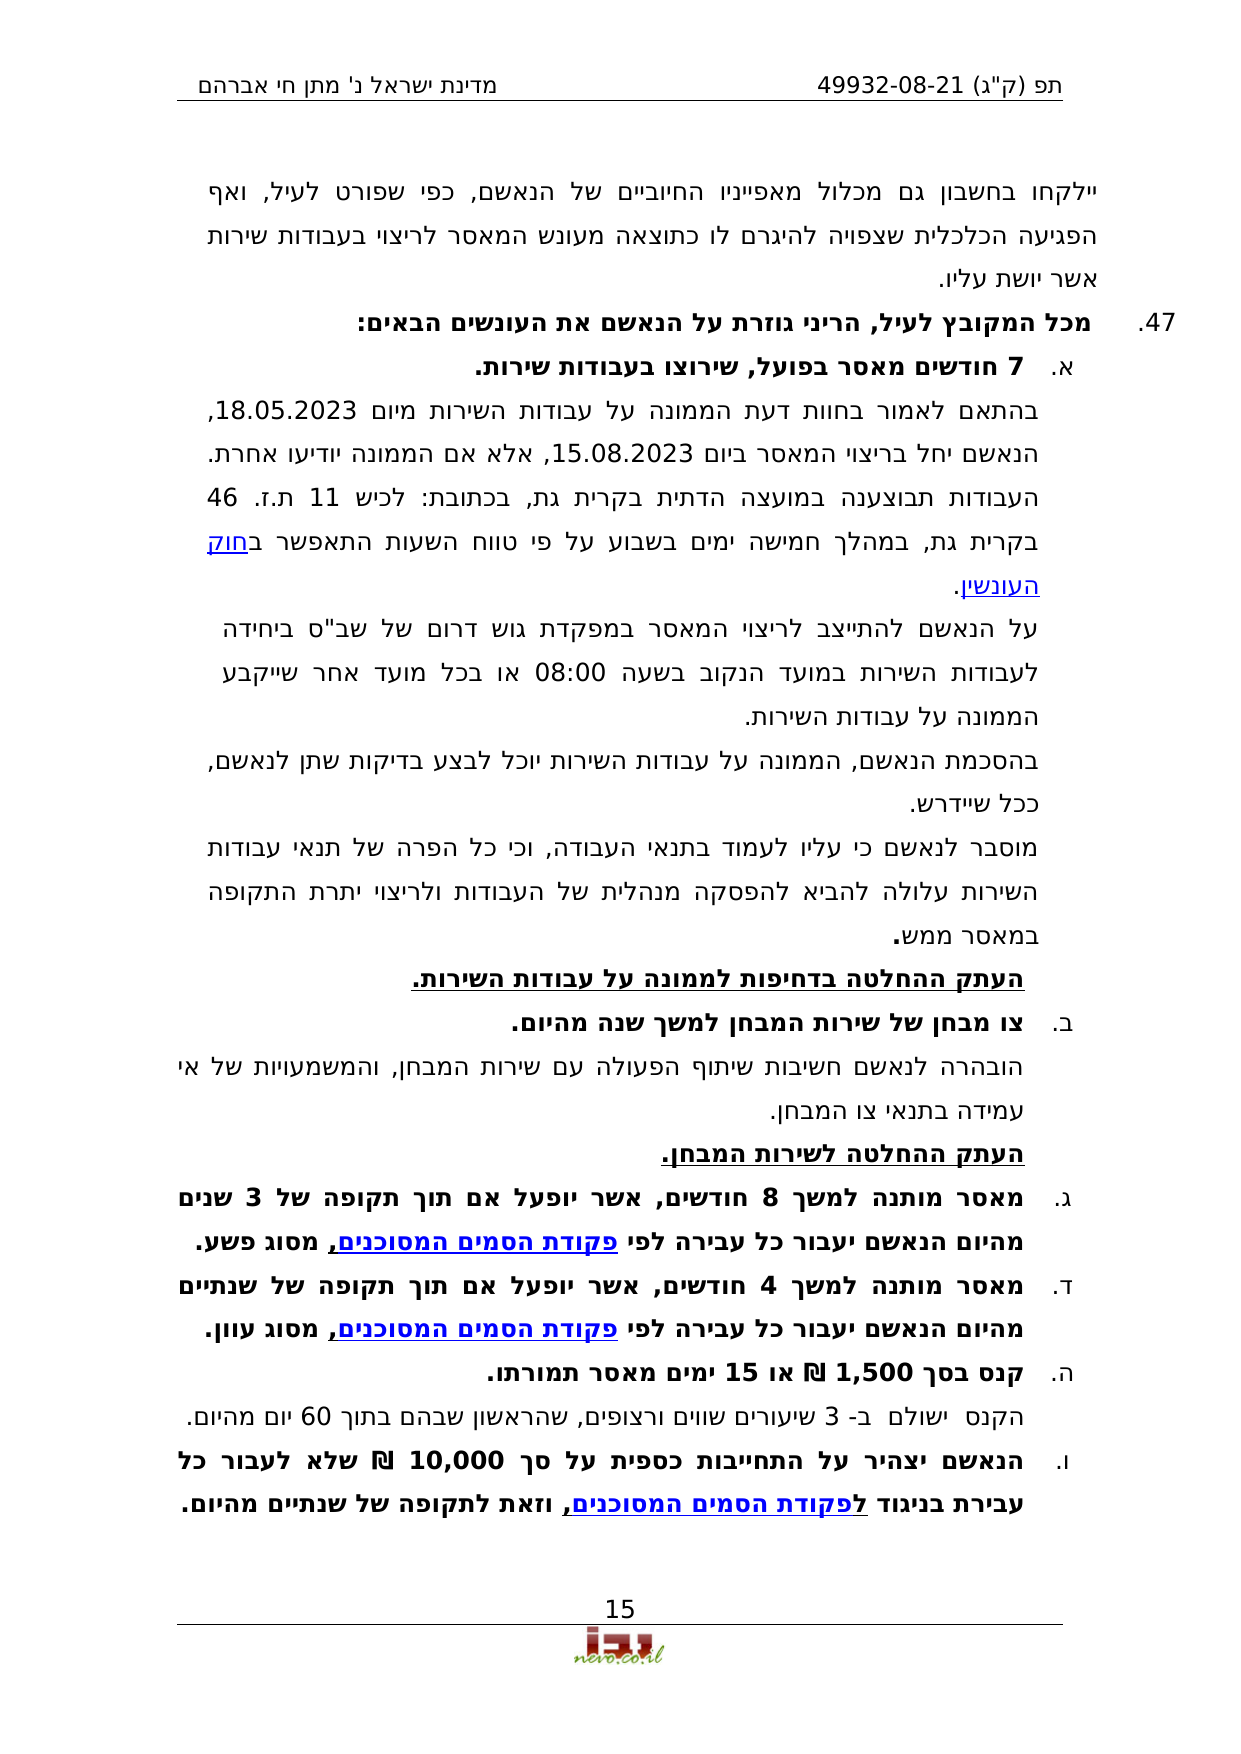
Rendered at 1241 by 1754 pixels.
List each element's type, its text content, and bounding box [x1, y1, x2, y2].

list 7 חודשים מאסר בפועל, שירוצו בעבודות שירות. [177, 352, 1062, 381]
list הקנס ישולם ב- 3 שיעורים שווים ורצופים, שהראשון שבהם בתוך 60 יום מהיום. [177, 1402, 1025, 1431]
list מאסר מותנה למשך 8 חודשים, אשר יופעל אם תוך תקופה של 3 שנים מהיום הנאשם יעבור כל עבירה לפי פקודת הסמים המסוכנים, מסוג פשע. [177, 1183, 1062, 1256]
picture [574, 1626, 666, 1665]
list בהתאם לאמור בחוות דעת הממונה על עבודות השירות מיום 18.05.2023, הנאשם יחל בריצוי המאסר ביום 15.08.2023, אלא אם הממונה יודיעו אחרת. העבודות תבוצענה במועצה הדתית בקרית גת, בכתובת: לכיש 11 ת.ז. 46 בקרית גת, במהלך חמישה ימים בשבוע על פי טווח השעות התאפשר בחוק העונשין. [207, 396, 1039, 600]
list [207, 177, 1136, 294]
list קנס בסך 1,500 ₪ או 15 ימים מאסר תמורתו. [177, 1358, 1062, 1388]
list מוסבר לנאשם כי עליו לעמוד בתנאי העבודה, וכי כל הפרה של תנאי עבודות השירות עלולה להביא להפסקה מנהלית של העבודות ולריצוי יתרת התקופה במאסר ממש. [207, 833, 1039, 950]
list העתק ההחלטה בדחיפות לממונה על עבודות השירות. [177, 965, 1025, 994]
list מכל המקובץ לעיל, הריני גוזרת על הנאשם את העונשים הבאים: [177, 308, 1137, 338]
list על הנאשם להתייצב לריצוי המאסר במפקדת גוש דרום של שב"ס ביחידה לעבודות השירות במועד הנקוב בשעה 08:00 או בכל מועד אחר שייקבע הממונה על עבודות השירות. [222, 615, 1039, 731]
list העתק ההחלטה לשירות המבחן. [177, 1140, 1025, 1169]
list הובהרה לנאשם חשיבות שיתוף הפעולה עם שירות המבחן, והמשמעויות של אי עמידה בתנאי צו המבחן. [177, 1052, 1025, 1125]
list צו מבחן של שירות המבחן למשך שנה מהיום. [177, 1008, 1062, 1038]
list מאסר מותנה למשך 4 חודשים, אשר יופעל אם תוך תקופה של שנתיים מהיום הנאשם יעבור כל עבירה לפי פקודת הסמים המסוכנים, מסוג עוון. [177, 1271, 1062, 1344]
list הנאשם יצהיר על התחייבות כספית על סך 10,000 ₪ שלא לעבור כל עבירת בניגוד לפקודת הסמים המסוכנים, וזאת לתקופה של שנתיים מהיום. [177, 1446, 1062, 1519]
list בהסכמת הנאשם, הממונה על עבודות השירות יוכל לבצע בדיקות שתן לנאשם, ככל שיידרש. [207, 746, 1039, 819]
